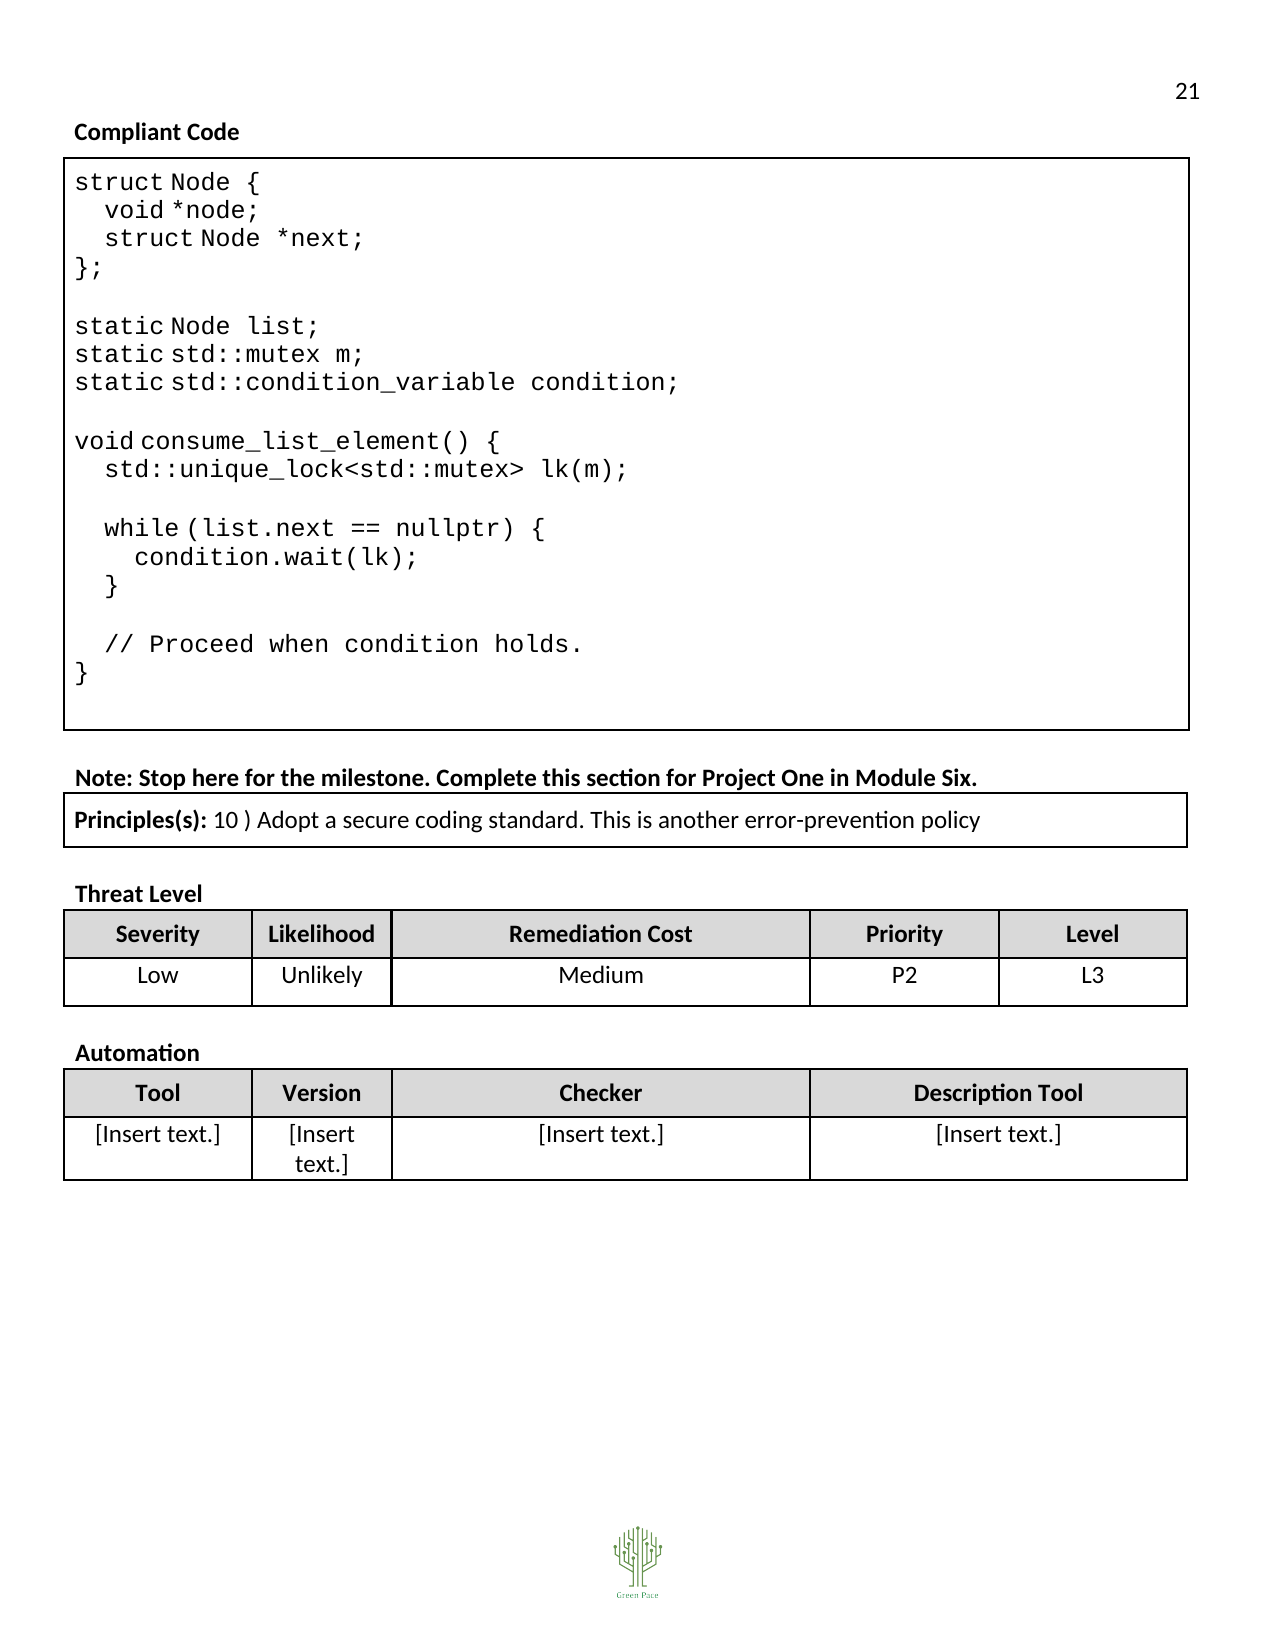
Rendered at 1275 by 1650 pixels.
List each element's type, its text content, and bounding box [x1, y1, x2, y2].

table_header Severity [65, 911, 251, 957]
table_cell [Insert text.] [253, 1118, 391, 1179]
table_header Description Tool [811, 1070, 1186, 1116]
text Note: Stop here for the milestone. Complete this section for Project One in Module Six. [75, 762, 1200, 792]
table_header Compliant Code [64, 106, 1189, 157]
table_cell P2 [811, 959, 998, 1004]
table_header Tool [65, 1070, 251, 1116]
table_header Version [253, 1070, 391, 1116]
picture [605, 1521, 670, 1606]
table_header Likelihood [253, 911, 390, 957]
text Threat Level [75, 878, 1200, 909]
table_cell [Insert text.] [393, 1118, 809, 1179]
table_header Principles(s): 10 ) Adopt a secure coding standard. This is another error-prevention policy [65, 794, 1186, 846]
table_cell Medium [393, 959, 809, 1004]
table_cell [Insert text.] [65, 1118, 251, 1179]
table_header Checker [393, 1070, 809, 1116]
text Automation [75, 1037, 1200, 1068]
table_header Priority [811, 911, 998, 957]
table_cell L3 [1000, 959, 1186, 1004]
table_cell Low [65, 959, 251, 1004]
table_header Level [1000, 911, 1186, 957]
table_cell Unlikely [253, 959, 390, 1004]
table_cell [65, 159, 1188, 729]
table_cell [Insert text.] [811, 1118, 1186, 1179]
table_header Remediation Cost [393, 911, 809, 957]
